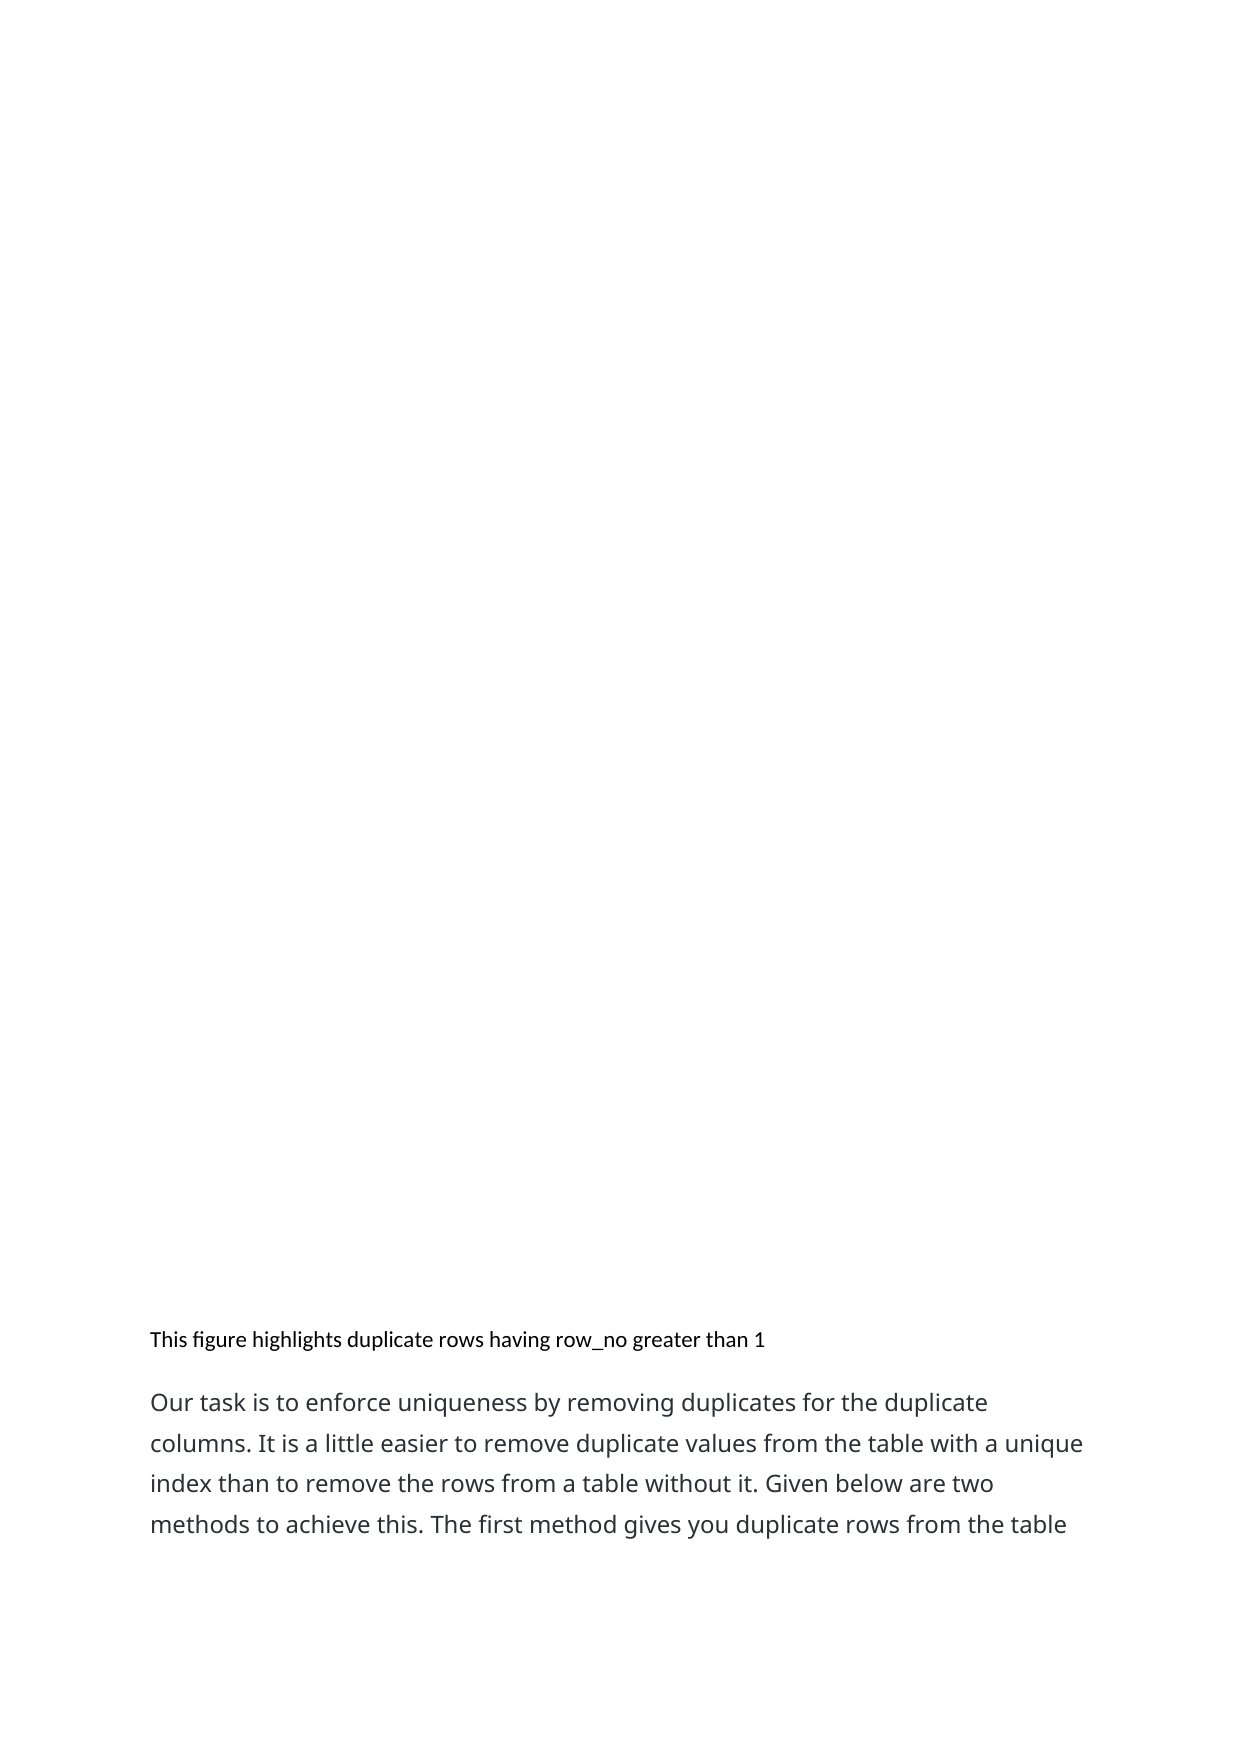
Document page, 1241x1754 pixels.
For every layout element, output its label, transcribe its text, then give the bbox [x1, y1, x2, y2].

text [150, 1378, 1090, 1540]
text This figure highlights duplicate rows having row_no greater than 1 [150, 150, 1090, 1353]
